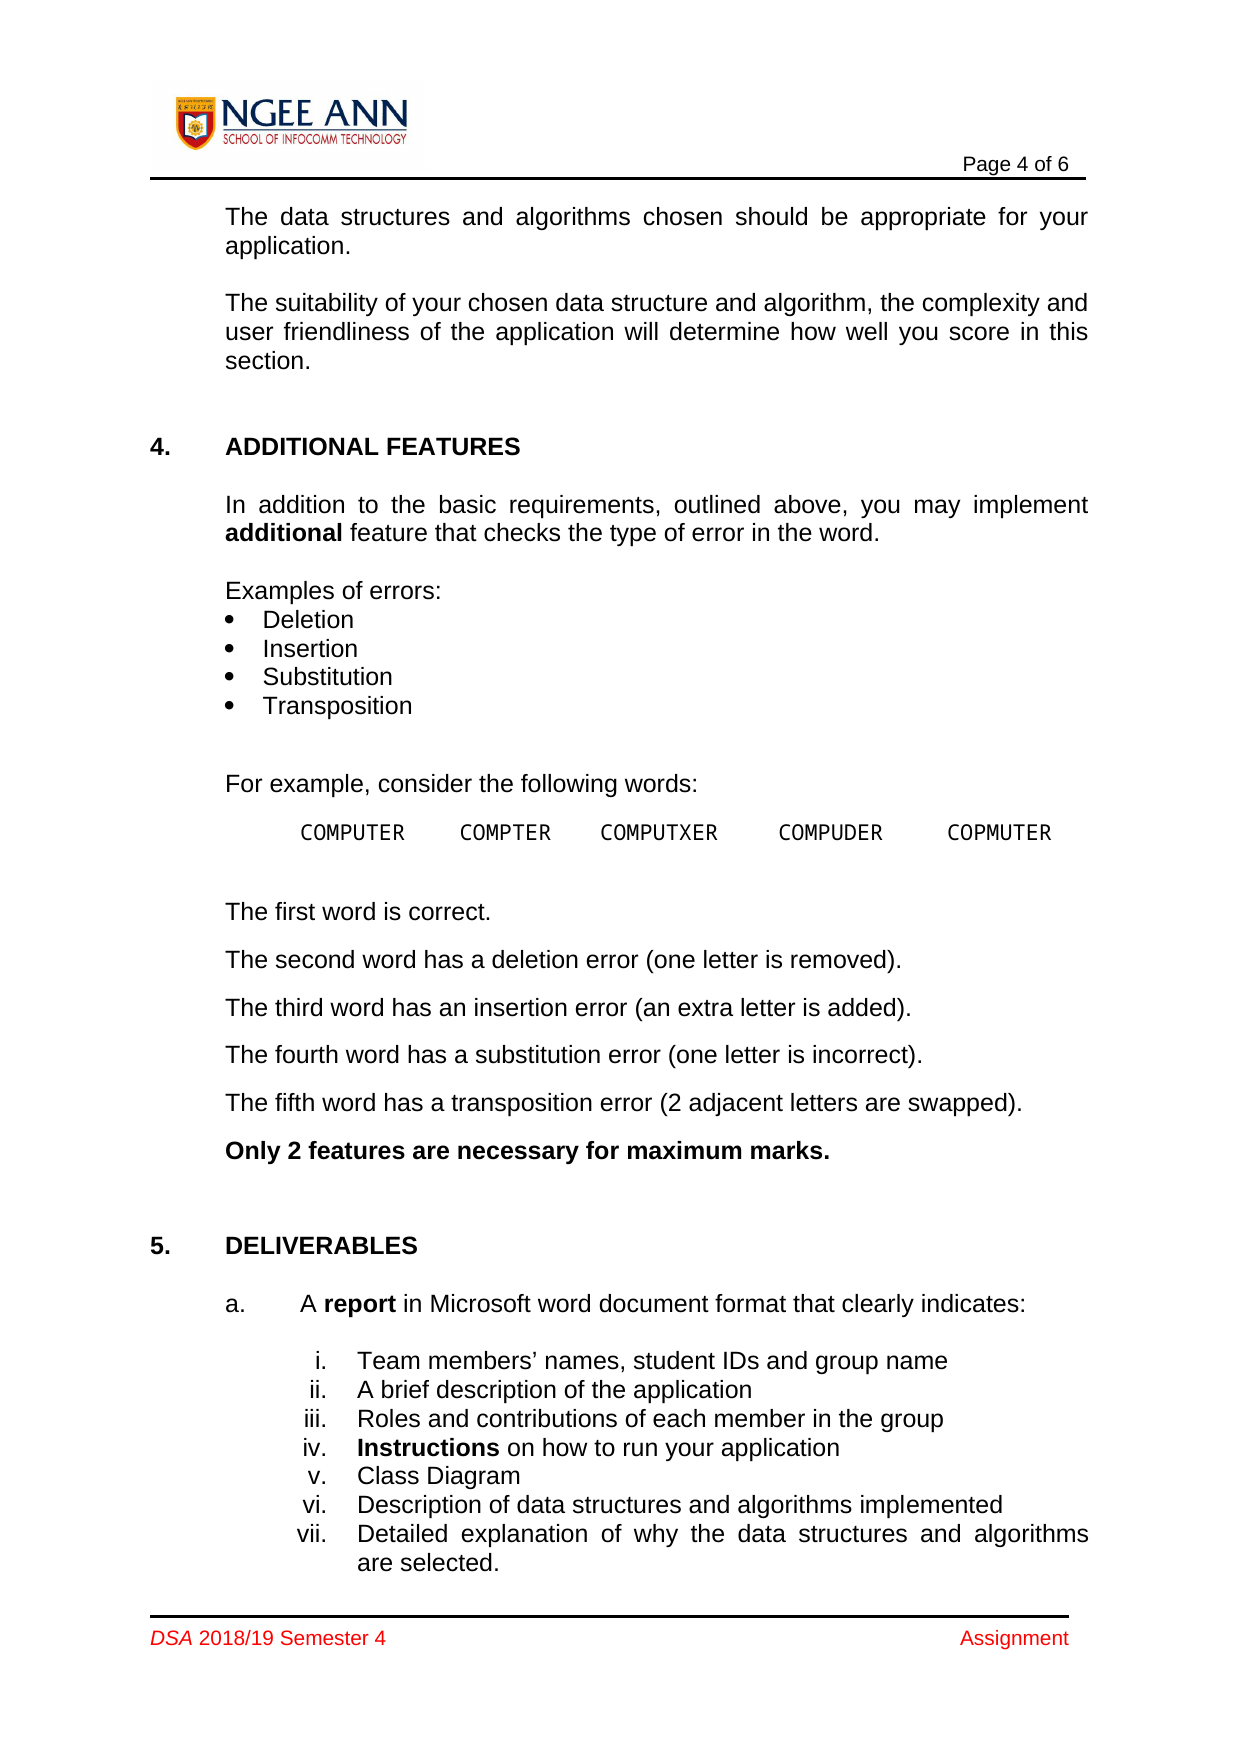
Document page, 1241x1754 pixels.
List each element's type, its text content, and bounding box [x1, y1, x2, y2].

text Only 2 features are necessary for maximum marks. [225, 1136, 1090, 1165]
list Class Diagram [327, 1461, 1090, 1490]
text For example, consider the following words: [225, 769, 1090, 798]
list Description of data structures and algorithms implemented [327, 1490, 1090, 1519]
list DELIVERABLES [150, 1231, 1090, 1260]
list Detailed explanation of why the data structures and algorithms are selected. [327, 1519, 1090, 1576]
text In addition to the basic requirements, outlined above, you may implement additional feature that checks the type of error in the word. [225, 490, 1090, 547]
list Insertion [225, 633, 1090, 662]
text The second word has a deletion error (one letter is removed). [225, 945, 1090, 974]
list The data structures and algorithms chosen should be appropriate for your application. [225, 202, 1090, 260]
text The suitability of your chosen data structure and algorithm, the complexity and user friendliness of the application will determine how well you score in this section. [225, 288, 1090, 375]
picture [150, 75, 432, 172]
list Transposition [225, 691, 1090, 720]
text The fourth word has a substitution error (one letter is incorrect). [225, 1041, 1090, 1069]
list Substitution [225, 662, 1090, 691]
list A report in Microsoft word document format that clearly indicates: [225, 1289, 1090, 1318]
list A brief description of the application [327, 1375, 1090, 1404]
text The first word is correct. [225, 897, 1090, 926]
list ADDITIONAL FEATURES [150, 432, 1090, 461]
list Team members’ names, student IDs and group name [327, 1346, 1090, 1375]
text COMPUTER COMPTER COMPUTXER COMPUDER COPMUTER [225, 817, 1090, 878]
text The fifth word has a transposition error (2 adjacent letters are swapped). [225, 1088, 1090, 1117]
list Instructions on how to run your application [327, 1433, 1090, 1461]
text The third word has an insertion error (an extra letter is added). [225, 993, 1090, 1022]
list Deletion [225, 605, 1090, 633]
text Examples of errors: [225, 576, 1090, 605]
list Roles and contributions of each member in the group [327, 1404, 1090, 1433]
